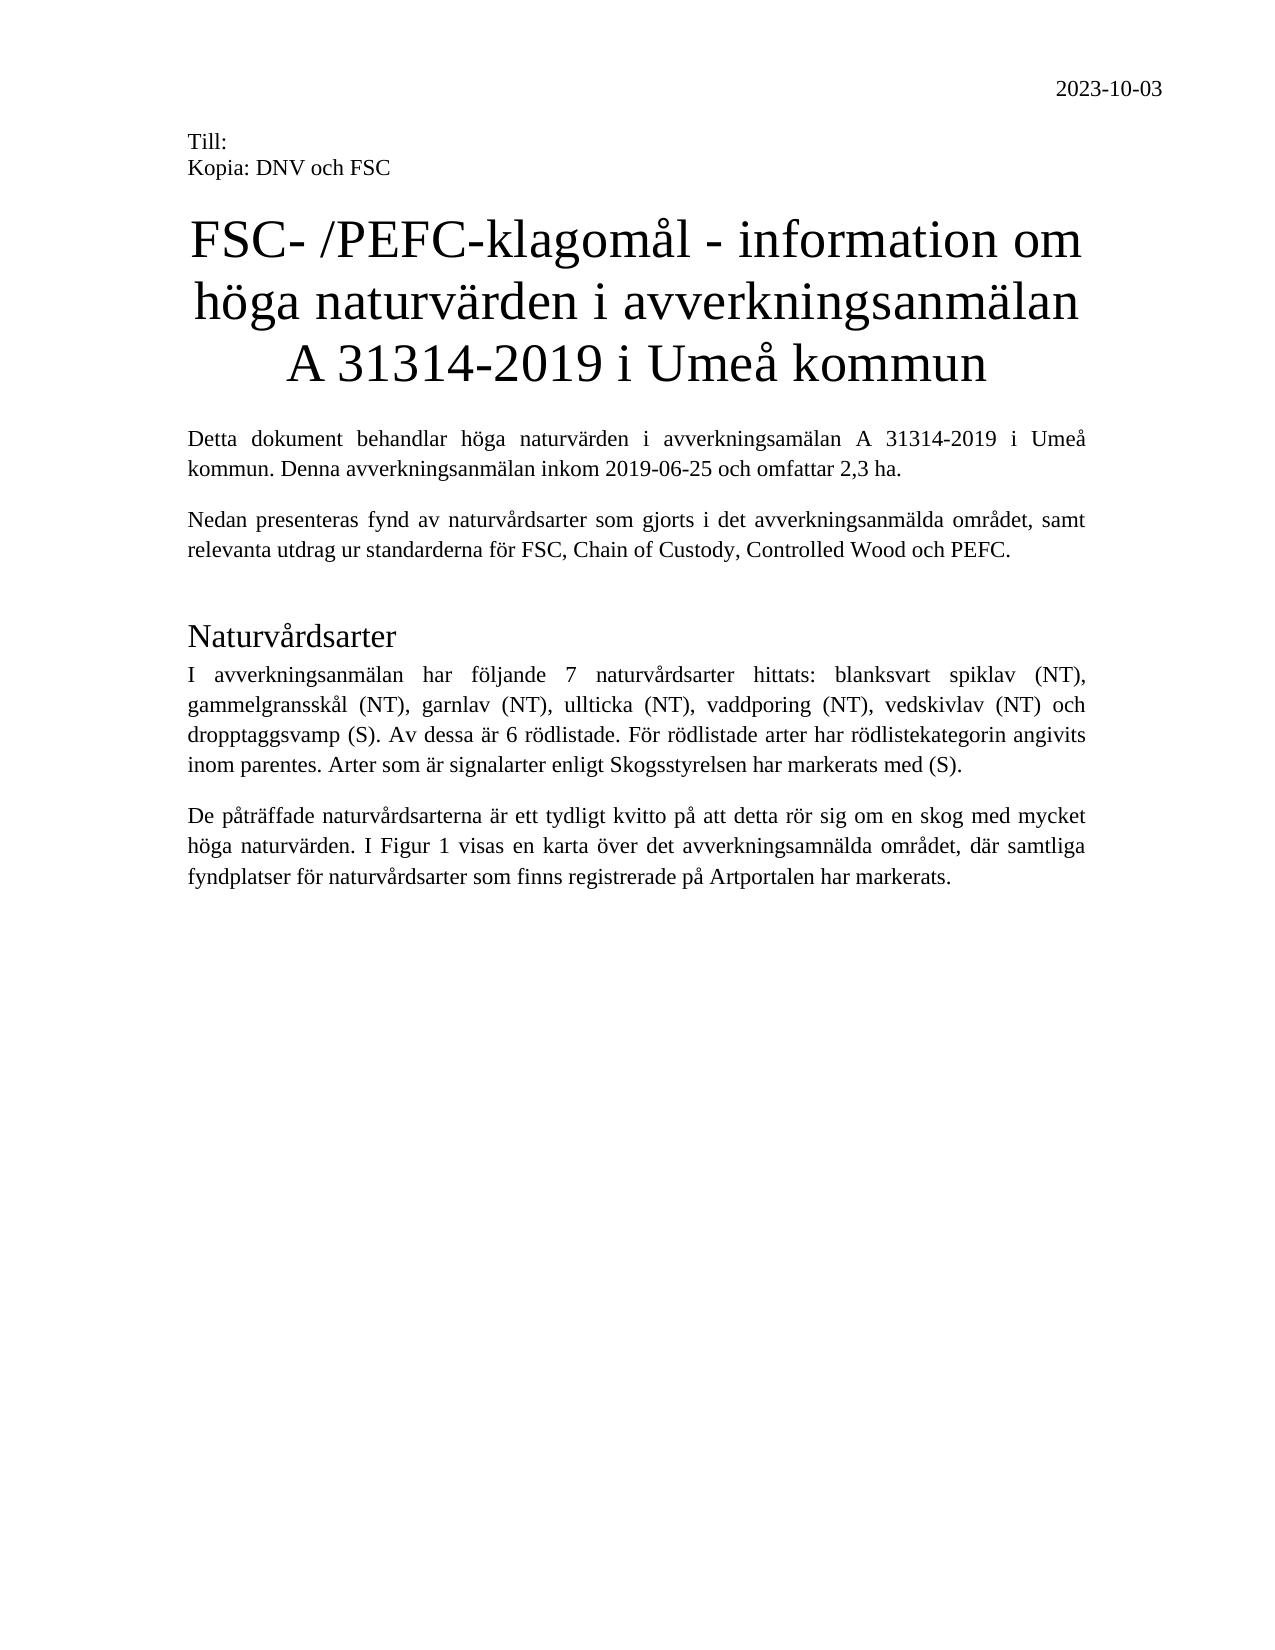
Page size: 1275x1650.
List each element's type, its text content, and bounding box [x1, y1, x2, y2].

subtitle Naturvårdsarter [187, 617, 1087, 655]
title FSC- /PEFC-klagomål - information om höga naturvärden i avverkningsanmälan A 31314-2019 i Umeå kommun [187, 207, 1087, 394]
text Nedan presenteras fynd av naturvårdsarter som gjorts i det avverkningsanmälda området, samt relevanta utdrag ur standarderna för FSC, Chain of Custody, Controlled Wood och PEFC. [187, 506, 1087, 563]
text De påträffade naturvårdsarterna är ett tydligt kvitto på att detta rör sig om en skog med mycket höga naturvärden. I Figur 1 visas en karta över det avverkningsamnälda området, där samtliga fyndplatser för naturvårdsarter som finns registrerade på Artportalen har markerats. [187, 802, 1087, 889]
text Detta dokument behandlar höga naturvärden i avverkningsamälan A 31314-2019 i Umeå kommun. Denna avverkningsanmälan inkom 2019-06-25 och omfattar 2,3 ha. [187, 425, 1087, 481]
text I avverkningsanmälan har följande 7 naturvårdsarter hittats: blanksvart spiklav (NT), gammelgransskål (NT), garnlav (NT), ullticka (NT), vaddporing (NT), vedskivlav (NT) och dropptaggsvamp (S). Av dessa är 6 rödlistade. För rödlistade arter har rödlistekategorin angivits inom parentes. Arter som är signalarter enligt Skogsstyrelsen har markerats med (S). [187, 661, 1087, 778]
